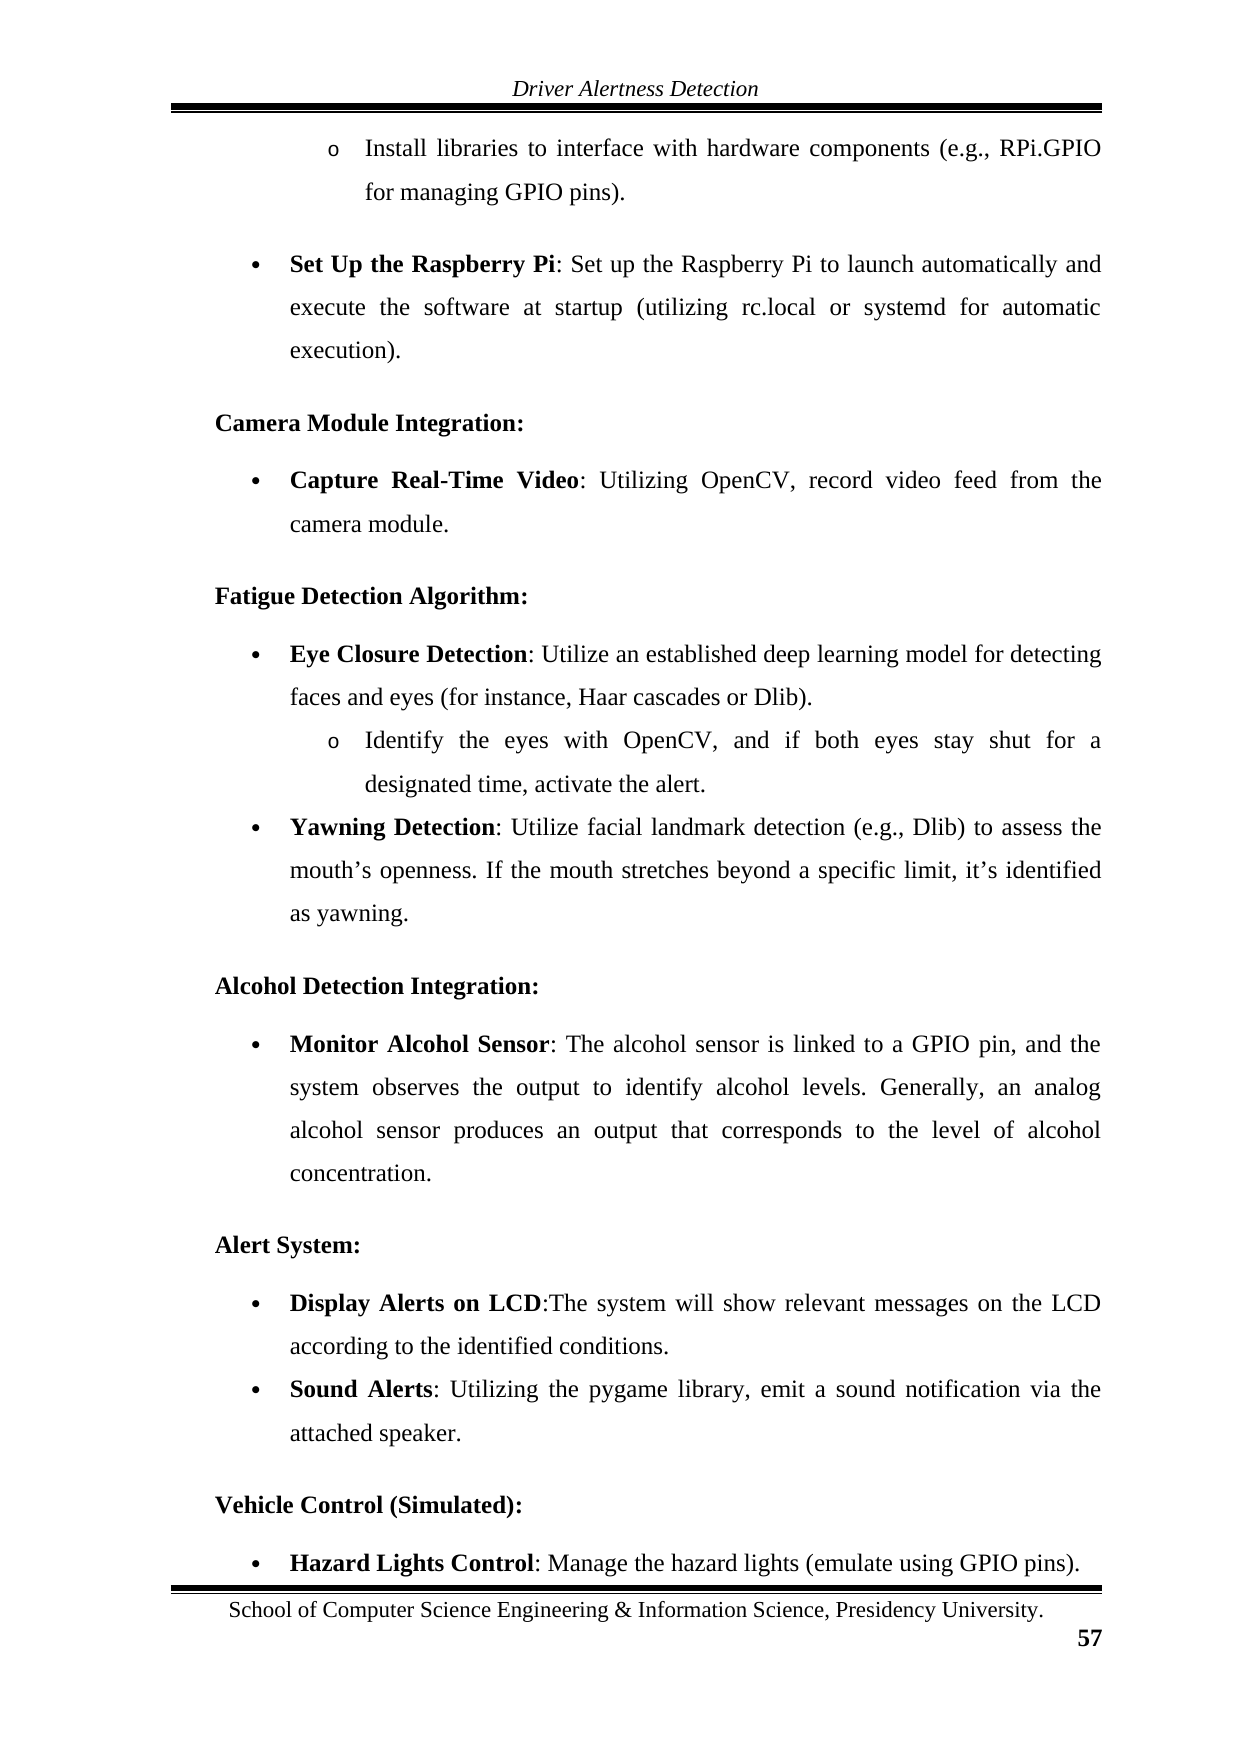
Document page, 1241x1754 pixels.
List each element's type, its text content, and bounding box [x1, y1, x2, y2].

subtitle Camera Module Integration: [214, 408, 1102, 436]
list Hazard Lights Control: Manage the hazard lights (emulate using GPIO pins). [252, 1548, 1102, 1577]
subtitle Vehicle Control (Simulated): [214, 1490, 1102, 1519]
list Identify the eyes with OpenCV, and if both eyes stay shut for a designated time, activate the alert. [327, 725, 1102, 798]
list Capture Real-Time Video: Utilizing OpenCV, record video feed from the camera module. [252, 466, 1102, 537]
list Install libraries to interface with hardware components (e.g., RPi.GPIO for managing GPIO pins). [327, 133, 1102, 206]
list Yawning Detection: Utilize facial landmark detection (e.g., Dlib) to assess the mouth’s openness. If the mouth stretches beyond a specific limit, it’s identified as yawning. [252, 812, 1102, 927]
subtitle Fatigue Detection Algorithm: [214, 581, 1102, 610]
list Eye Closure Detection: Utilize an established deep learning model for detecting faces and eyes (for instance, Haar cascades or Dlib). [252, 639, 1102, 711]
list Display Alerts on LCD:The system will show relevant messages on the LCD according to the identified conditions. [252, 1288, 1102, 1360]
list Monitor Alcohol Sensor: The alcohol sensor is linked to a GPIO pin, and the system observes the output to identify alcohol levels. Generally, an analog alcohol sensor produces an output that corresponds to the level of alcohol concentration. [252, 1029, 1102, 1187]
subtitle Alert System: [214, 1230, 1102, 1259]
list Set Up the Raspberry Pi: Set up the Raspberry Pi to launch automatically and execute the software at startup (utilizing rc.local or systemd for automatic execution). [252, 249, 1102, 364]
subtitle Alcohol Detection Integration: [214, 971, 1102, 999]
list Sound Alerts: Utilizing the pygame library, emit a sound notification via the attached speaker. [252, 1374, 1102, 1446]
